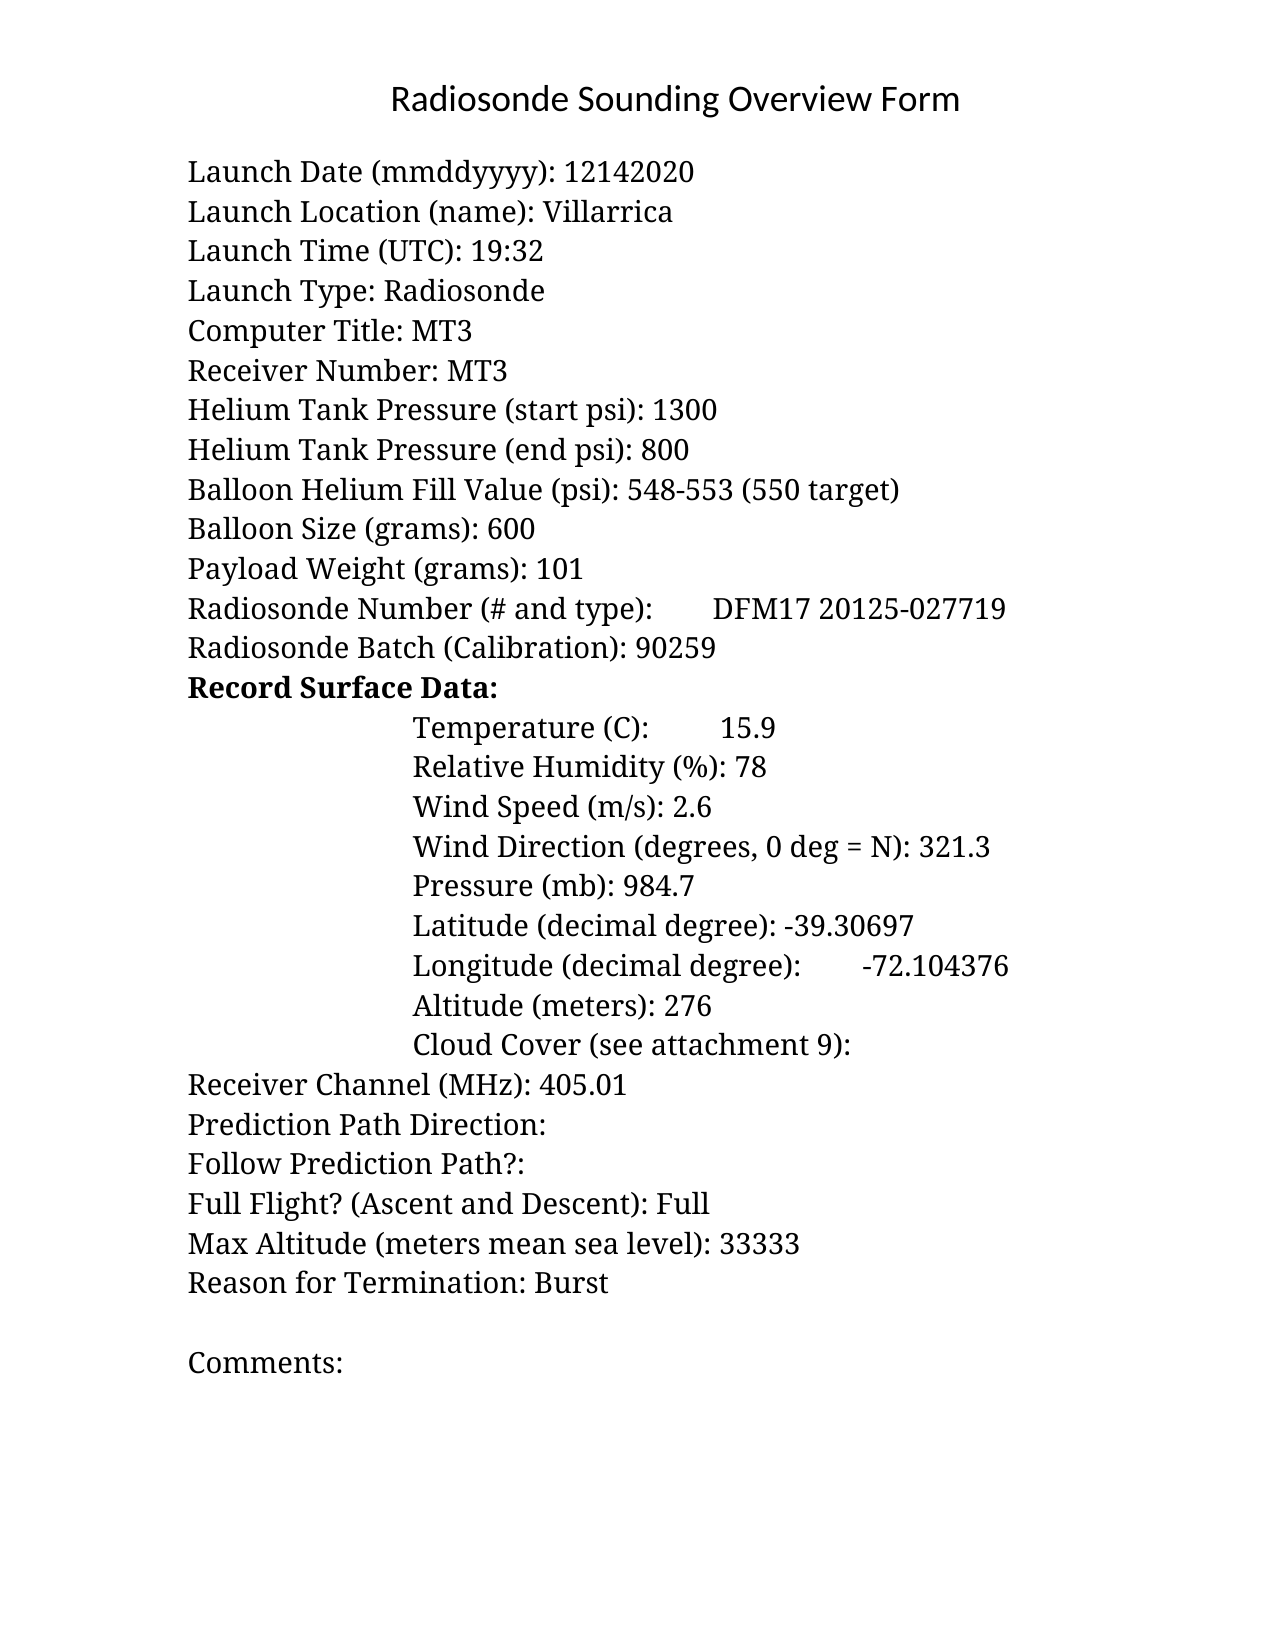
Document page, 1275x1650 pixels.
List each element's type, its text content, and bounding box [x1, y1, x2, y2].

text Altitude (meters): 276 [187, 985, 1087, 1024]
text Launch Location (name): Villarrica [187, 191, 1087, 231]
text Full Flight? (Ascent and Descent): Full [187, 1183, 1087, 1223]
text Comments: [187, 1342, 1087, 1382]
text Balloon Size (grams): 600 [187, 508, 1087, 548]
text Reason for Termination: Burst [187, 1263, 1087, 1302]
text Balloon Helium Fill Value (psi): 548-553 (550 target) [187, 469, 1087, 508]
text Receiver Number: MT3 [187, 350, 1087, 389]
text Temperature (C): 15.9 [187, 707, 1087, 747]
text Radiosonde Batch (Calibration): 90259 [187, 628, 1087, 667]
text Follow Prediction Path?: [187, 1143, 1087, 1183]
text Payload Weight (grams): 101 [187, 548, 1087, 588]
text Wind Speed (m/s): 2.6 [187, 786, 1087, 826]
text Pressure (mb): 984.7 [187, 866, 1087, 905]
text Helium Tank Pressure (start psi): 1300 [187, 389, 1087, 429]
text Prediction Path Direction: [187, 1104, 1087, 1143]
text Longitude (decimal degree): -72.104376 [187, 945, 1087, 985]
text Wind Direction (degrees, 0 deg = N): 321.3 [187, 826, 1087, 866]
text Record Surface Data: [187, 667, 1087, 707]
text Cloud Cover (see attachment 9): [187, 1024, 1087, 1064]
text Launch Type: Radiosonde [187, 270, 1087, 310]
text Relative Humidity (%): 78 [187, 747, 1087, 786]
text Computer Title: MT3 [187, 310, 1087, 350]
text Max Altitude (meters mean sea level): 33333 [187, 1223, 1087, 1263]
text Receiver Channel (MHz): 405.01 [187, 1064, 1087, 1104]
text Launch Date (mmddyyyy): 12142020 [187, 151, 1087, 191]
text Latitude (decimal degree): -39.30697 [187, 905, 1087, 945]
text Helium Tank Pressure (end psi): 800 [187, 429, 1087, 469]
text Launch Time (UTC): 19:32 [187, 231, 1087, 270]
text Radiosonde Number (# and type): DFM17 20125-027719 [187, 588, 1087, 628]
